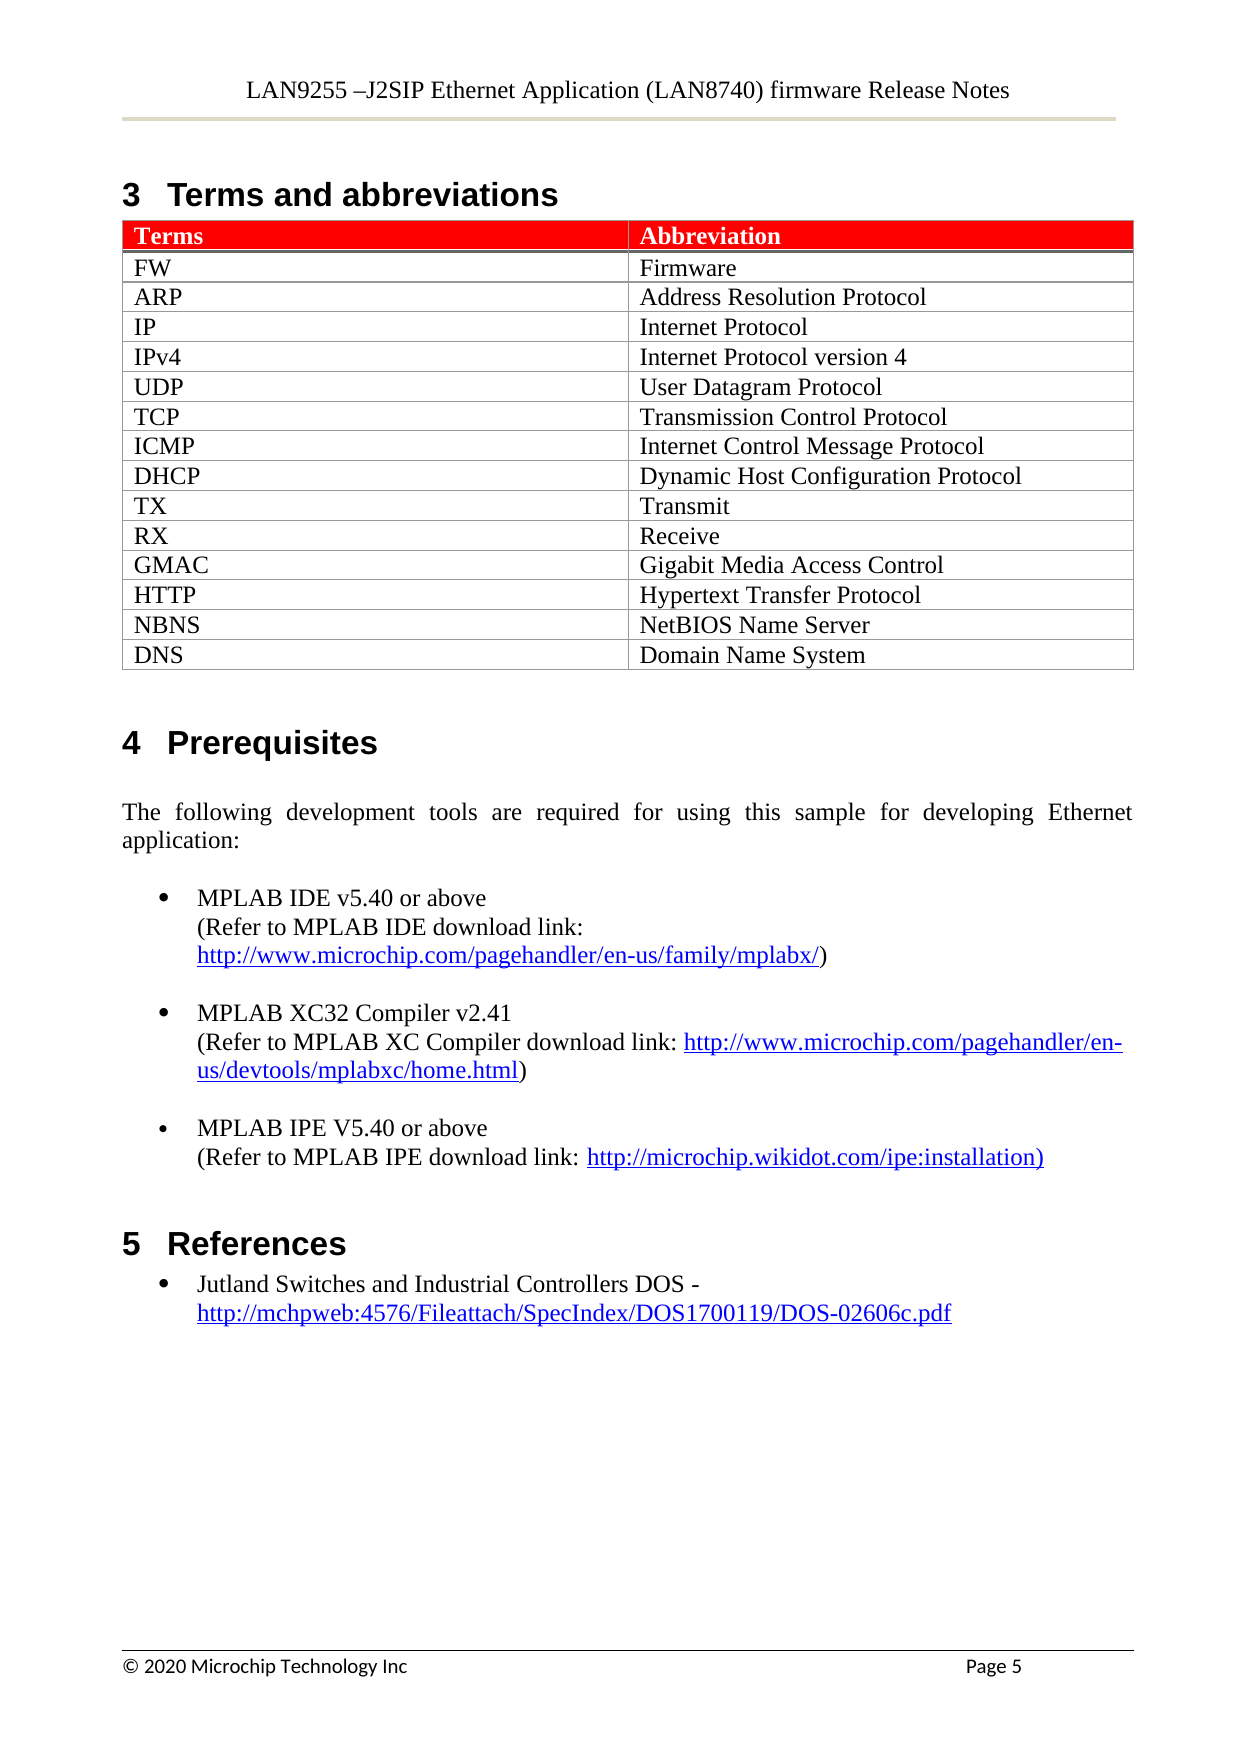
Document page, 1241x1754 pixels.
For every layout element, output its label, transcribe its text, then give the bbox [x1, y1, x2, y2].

subtitle Prerequisites [122, 723, 1134, 762]
table_cell IPv4 [123, 342, 628, 371]
list (Refer to MPLAB IDE download link: http://www.microchip.com/pagehandler/en-us/family/mplabx/) [197, 912, 1134, 969]
list Jutland Switches and Industrial Controllers DOS - http://mchpweb:4576/Fileattach/SpecIndex/DOS1700119/DOS-02606c.pdf [159, 1269, 1134, 1327]
table_cell Receive [629, 521, 1133, 549]
table_cell Internet Protocol version 4 [629, 342, 1133, 371]
table_header Terms [123, 221, 628, 249]
table_cell Firmware [629, 253, 1133, 281]
table_cell Dynamic Host Configuration Protocol [629, 461, 1133, 490]
table_cell Transmit [629, 491, 1133, 520]
table_cell NetBIOS Name Server [629, 610, 1133, 639]
table_cell ICMP [123, 431, 628, 460]
subtitle References [122, 1224, 1134, 1263]
table_cell NBNS [123, 610, 628, 639]
table_cell TX [123, 491, 628, 520]
table_cell TCP [123, 402, 628, 430]
table_cell Domain Name System [629, 640, 1133, 669]
table_cell DHCP [123, 461, 628, 490]
table_cell Address Resolution Protocol [629, 283, 1133, 311]
list (Refer to MPLAB XC Compiler download link: http://www.microchip.com/pagehandler/en-us/devtools/mplabxc/home.html) [197, 1027, 1134, 1084]
table_cell UDP [123, 372, 628, 401]
table_header Abbreviation [629, 221, 1133, 249]
list (Refer to MPLAB IPE download link: http://microchip.wikidot.com/ipe:installation) [197, 1142, 1134, 1171]
subtitle Terms and abbreviations [122, 175, 1134, 213]
table_cell RX [123, 521, 628, 549]
table_cell GMAC [123, 551, 628, 579]
list MPLAB IPE V5.40 or above [159, 1113, 1134, 1142]
table_cell Internet Protocol [629, 312, 1133, 341]
table_cell Hypertext Transfer Protocol [629, 580, 1133, 609]
table_cell Transmission Control Protocol [629, 402, 1133, 430]
table_cell HTTP [123, 580, 628, 609]
table_cell User Datagram Protocol [629, 372, 1133, 401]
text The following development tools are required for using this sample for developing Ethernet application: [122, 797, 1134, 854]
table_cell ARP [123, 283, 628, 311]
table_cell DNS [123, 640, 628, 669]
list MPLAB IDE v5.40 or above [159, 883, 1134, 912]
table_cell IP [123, 312, 628, 341]
table_cell Gigabit Media Access Control [629, 551, 1133, 579]
list MPLAB XC32 Compiler v2.41 [159, 998, 1134, 1027]
table_cell Internet Control Message Protocol [629, 431, 1133, 460]
table_cell FW [123, 253, 628, 281]
